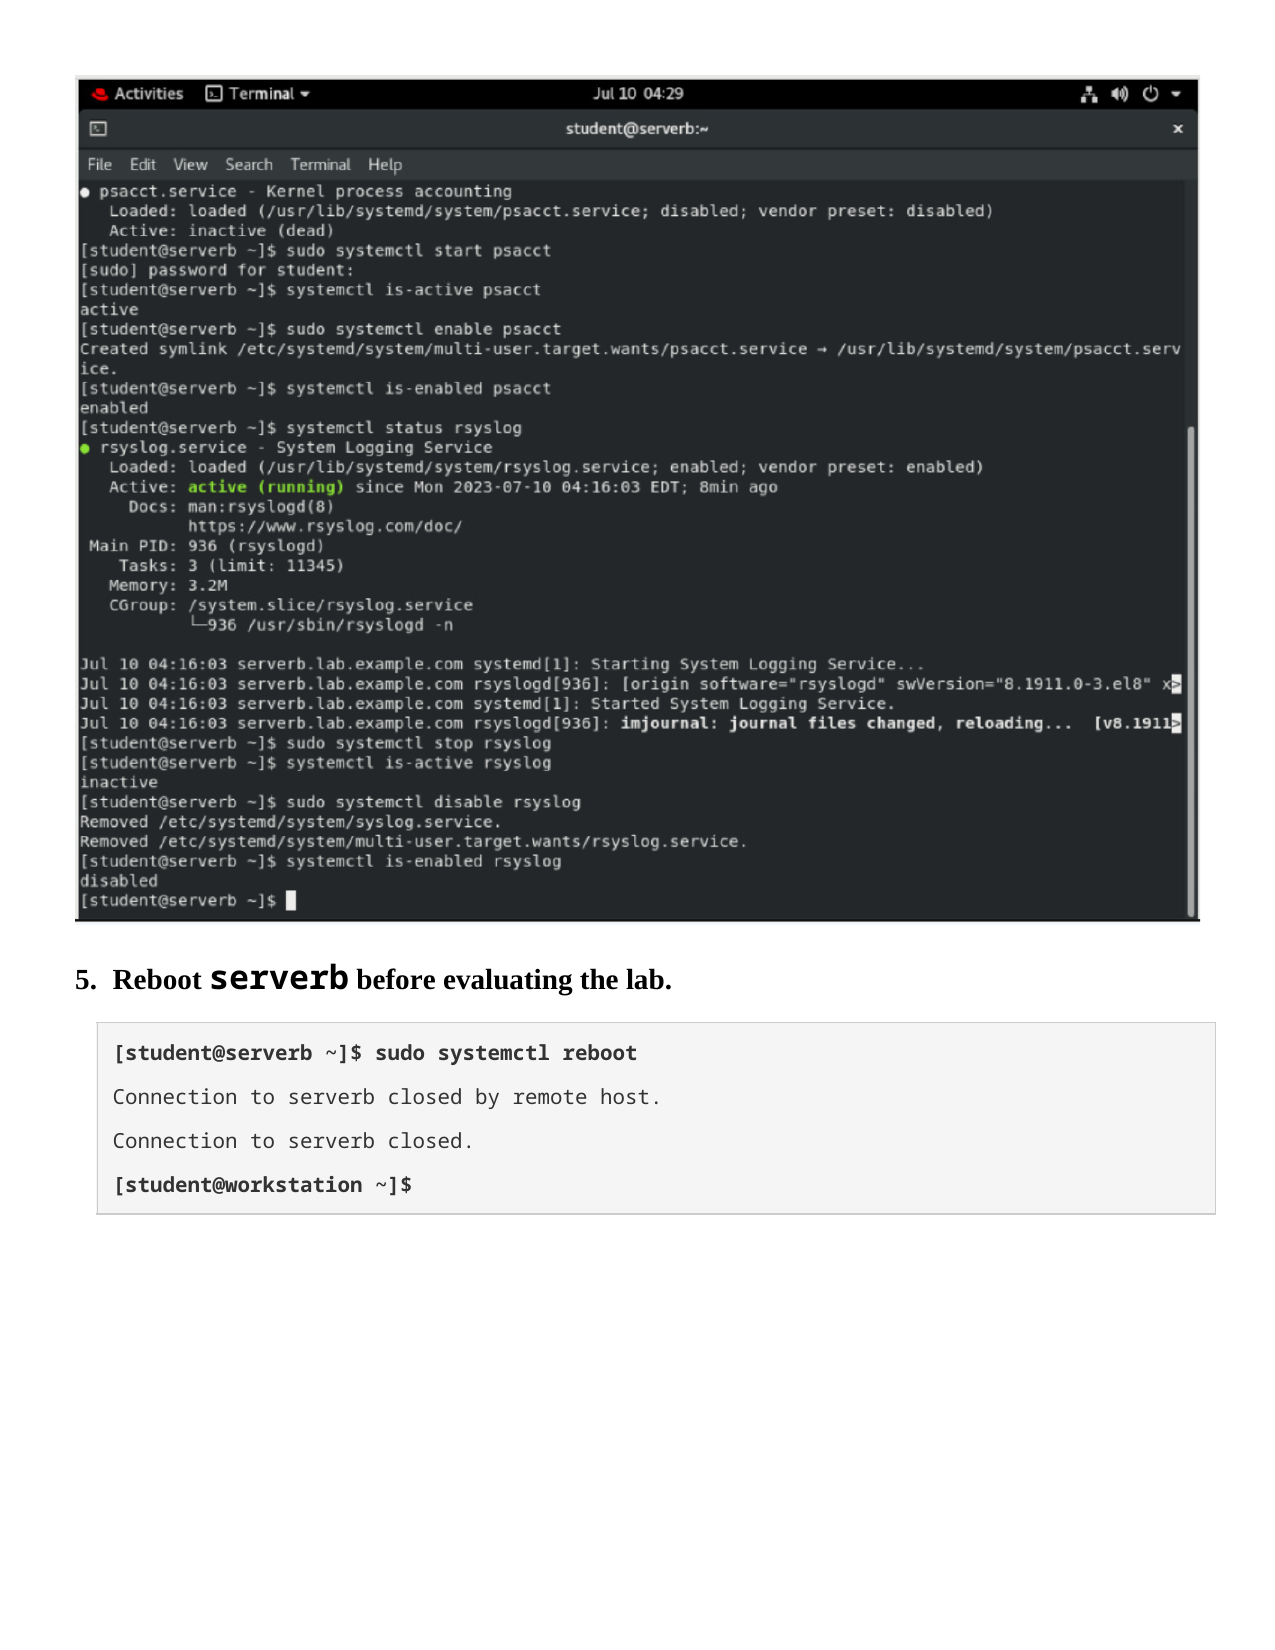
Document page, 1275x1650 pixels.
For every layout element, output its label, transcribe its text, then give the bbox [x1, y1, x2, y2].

text Connection to serverb closed by remote host. [98, 1066, 1215, 1110]
text [student@serverb ~]$ sudo systemctl reboot [98, 1023, 1215, 1066]
picture [75, 75, 1200, 925]
text Connection to serverb closed. [98, 1110, 1215, 1154]
subtitle Reboot serverb before evaluating the lab. [75, 953, 1200, 999]
text [student@workstation ~]$ [98, 1154, 1215, 1213]
